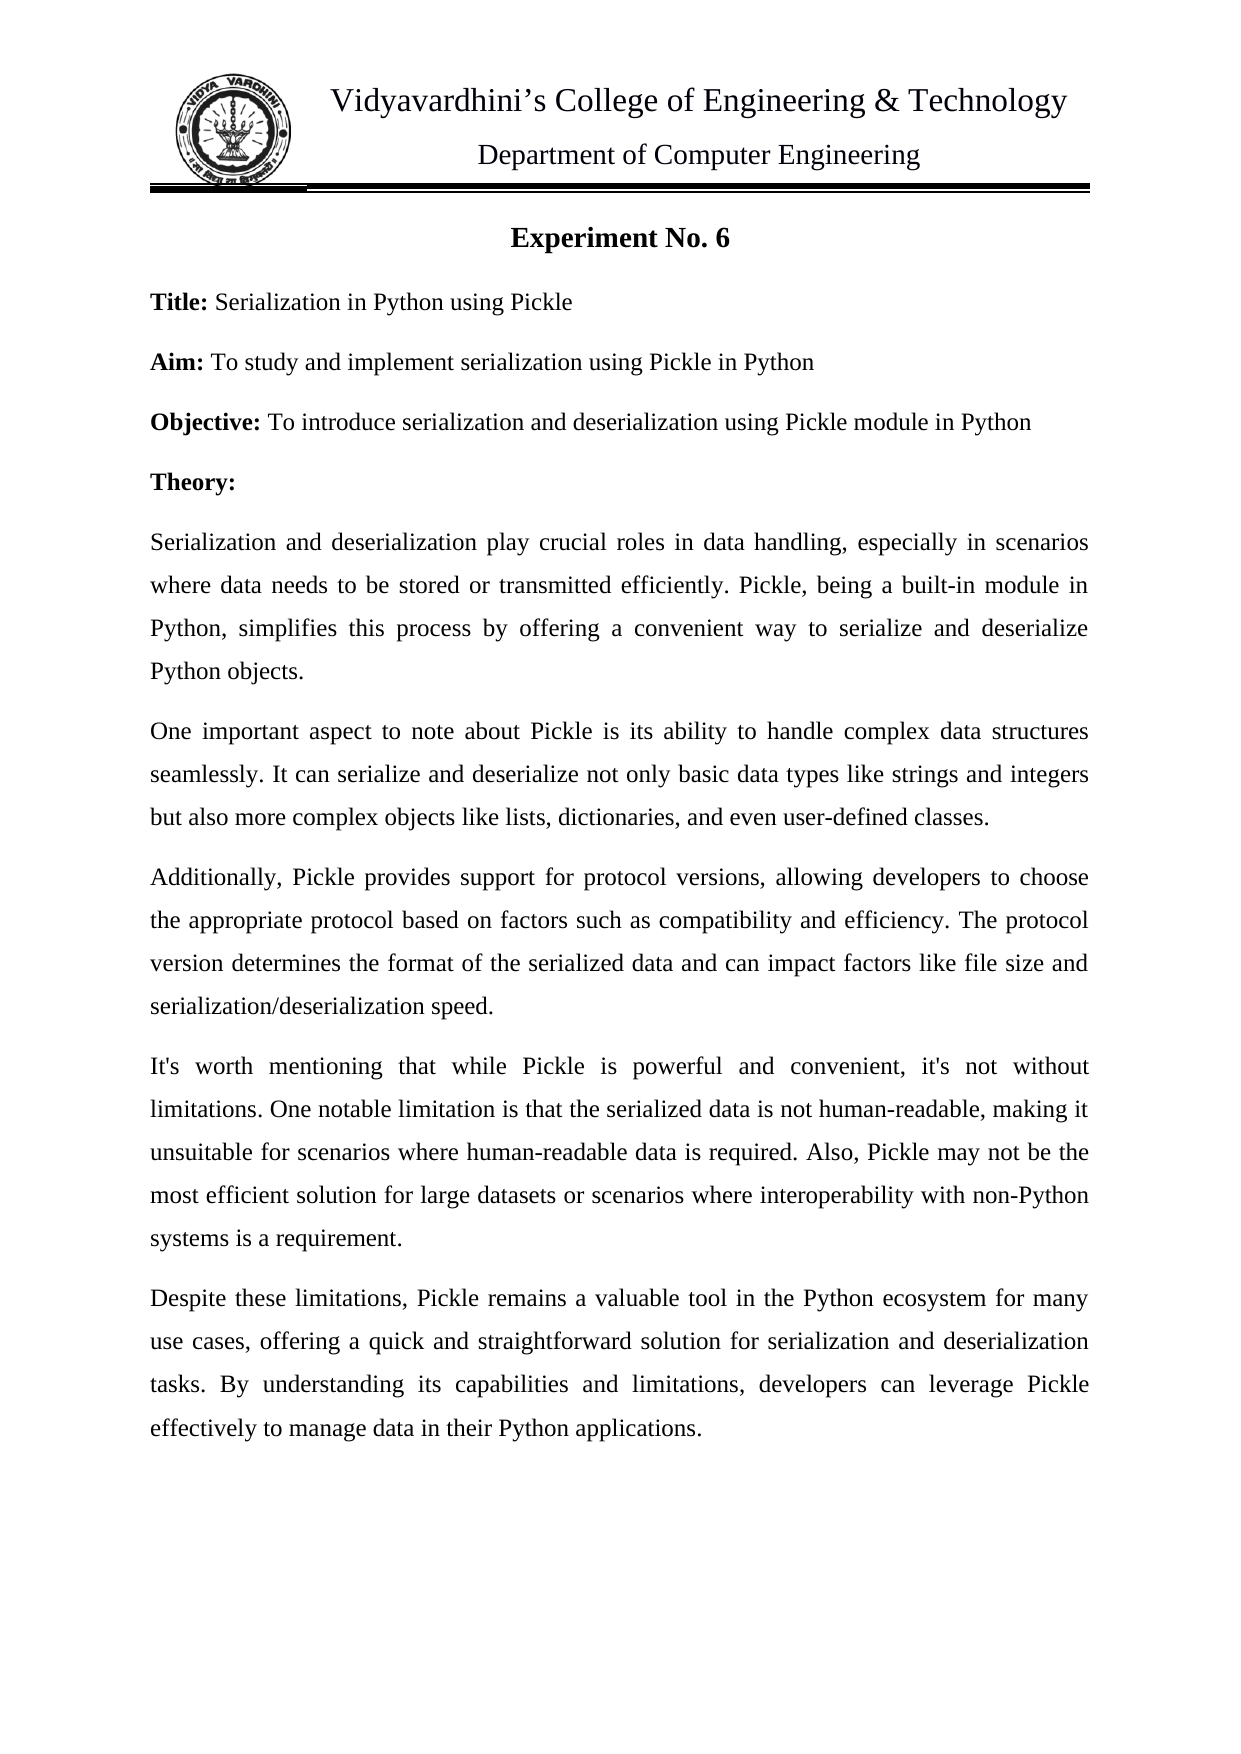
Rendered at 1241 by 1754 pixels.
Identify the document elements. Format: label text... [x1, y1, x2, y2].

text Objective: To introduce serialization and deserialization using Pickle module in Python [150, 407, 1090, 436]
text Theory: [150, 467, 1090, 496]
text Additionally, Pickle provides support for protocol versions, allowing developers to choose the appropriate protocol based on factors such as compatibility and efficiency. The protocol version determines the format of the serialized data and can impact factors like file size and serialization/deserialization speed. [150, 862, 1090, 1020]
text Aim: To study and implement serialization using Pickle in Python [150, 347, 1090, 376]
text Title: Serialization in Python using Pickle [150, 287, 1090, 316]
text Despite these limitations, Pickle remains a valuable tool in the Python ecosystem for many use cases, offering a quick and straightforward solution for serialization and deserialization tasks. By understanding its capabilities and limitations, developers can leverage Pickle effectively to manage data in their Python applications. [150, 1283, 1090, 1441]
text Serialization and deserialization play crucial roles in data handling, especially in scenarios where data needs to be stored or transmitted efficiently. Pickle, being a built-in module in Python, simplifies this process by offering a convenient way to serialize and deserialize Python objects. [150, 527, 1090, 685]
text One important aspect to note about Pickle is its ability to handle complex data structures seamlessly. It can serialize and deserialize not only basic data types like strings and integers but also more complex objects like lists, dictionaries, and even user-defined classes. [150, 716, 1090, 831]
text Experiment No. 6 [150, 221, 1090, 254]
picture [173, 73, 292, 183]
text It's worth mentioning that while Pickle is powerful and convenient, it's not without limitations. One notable limitation is that the serialized data is not human-readable, making it unsuitable for scenarios where human-readable data is required. Also, Pickle may not be the most efficient solution for large datasets or scenarios where interoperability with non-Python systems is a requirement. [150, 1051, 1090, 1252]
